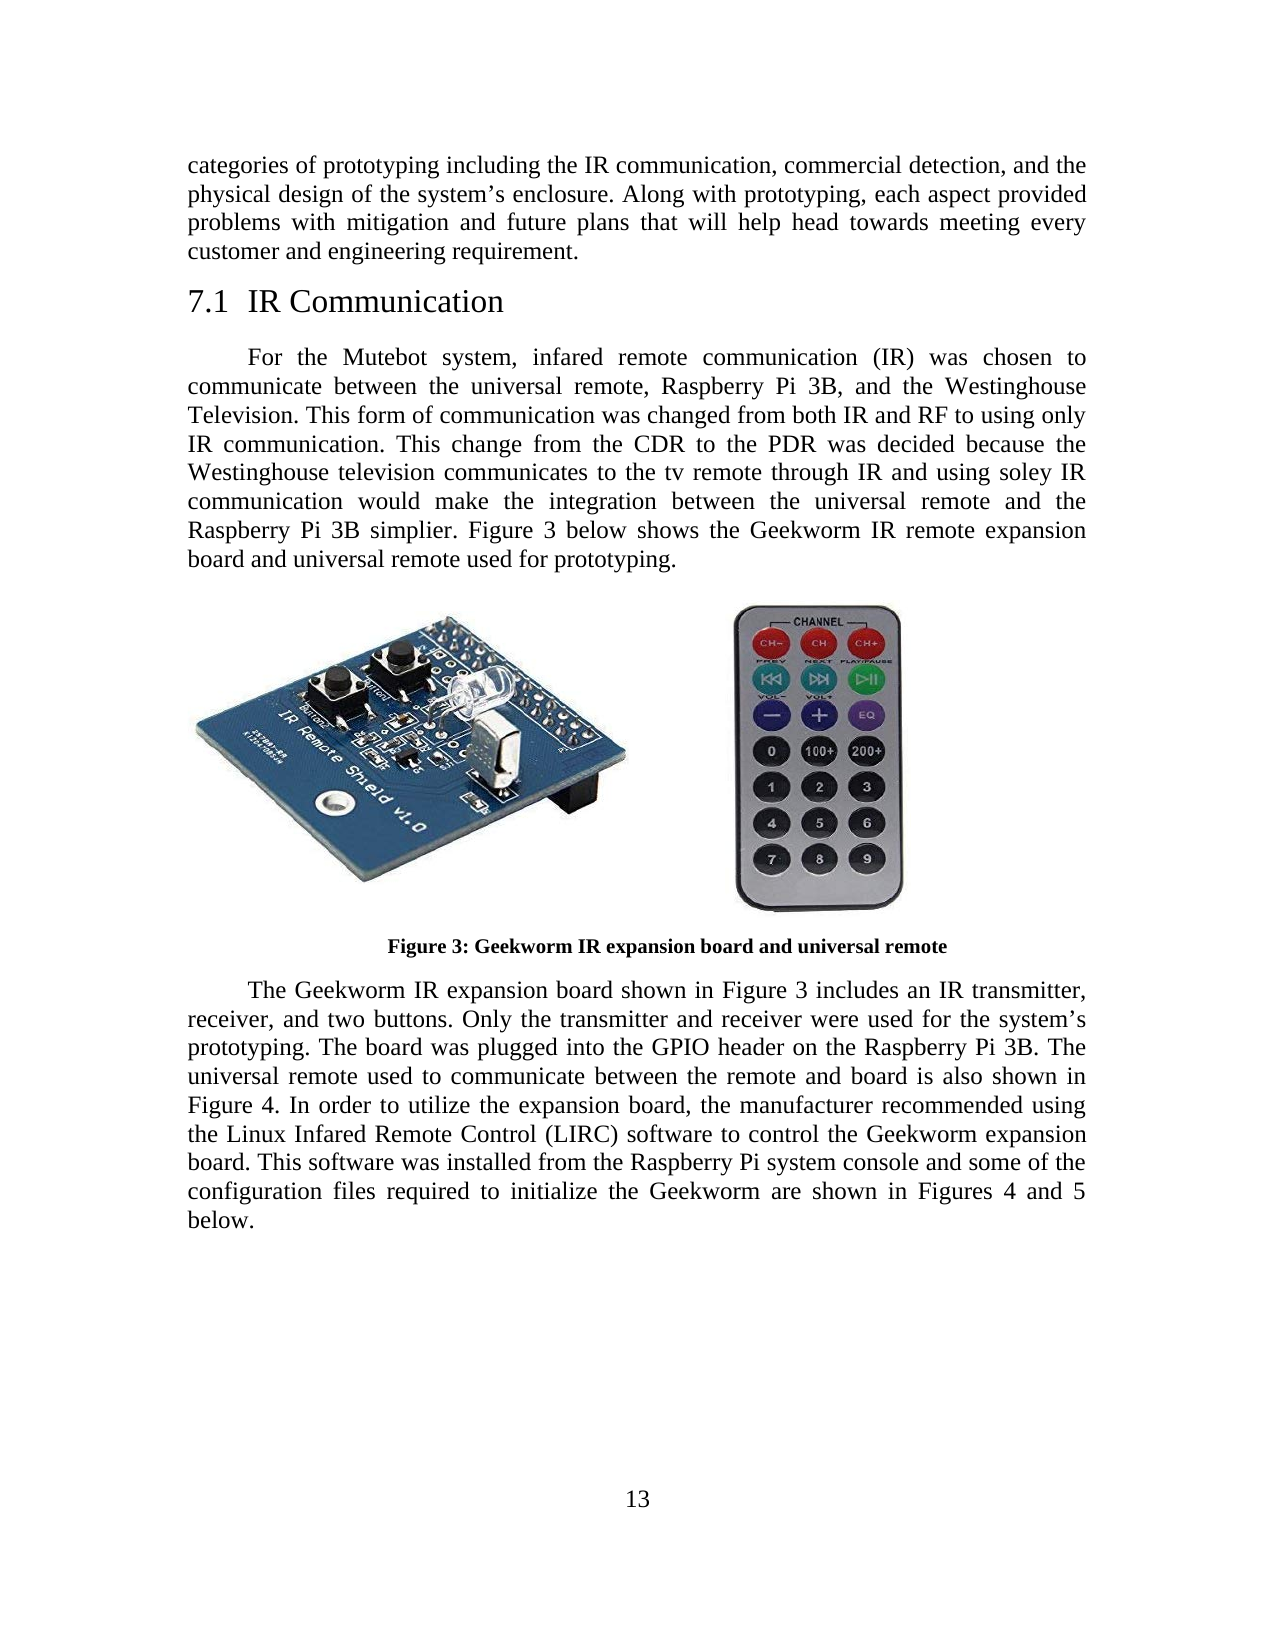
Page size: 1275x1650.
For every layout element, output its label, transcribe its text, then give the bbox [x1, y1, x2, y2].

picture [725, 600, 911, 918]
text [187, 150, 1087, 265]
picture [187, 611, 630, 885]
subtitle IR Communication [187, 282, 1087, 320]
text The Geekworm IR expansion board shown in Figure 3 includes an IR transmitter, receiver, and two buttons. Only the transmitter and receiver were used for the system’s prototyping. The board was plugged into the GPIO header on the Raspberry Pi 3B. The universal remote used to communicate between the remote and board is also shown in Figure 4. In order to utilize the expansion board, the manufacturer recommended using the Linux Infared Remote Control (LIRC) software to control the Geekworm expansion board. This software was installed from the Raspberry Pi system console and some of the configuration files required to initialize the Geekworm are shown in Figures 4 and 5 below. [187, 975, 1087, 1234]
text For the Mutebot system, infared remote communication (IR) was chosen to communicate between the universal remote, Raspberry Pi 3B, and the Westinghouse Television. This form of communication was changed from both IR and RF to using only IR communication. This change from the CDR to the PDR was decided because the Westinghouse television communicates to the tv remote through IR and using soley IR communication would make the integration between the universal remote and the Raspberry Pi 3B simplier. Figure 3 below shows the Geekworm IR remote expansion board and universal remote used for prototyping. [187, 342, 1087, 572]
